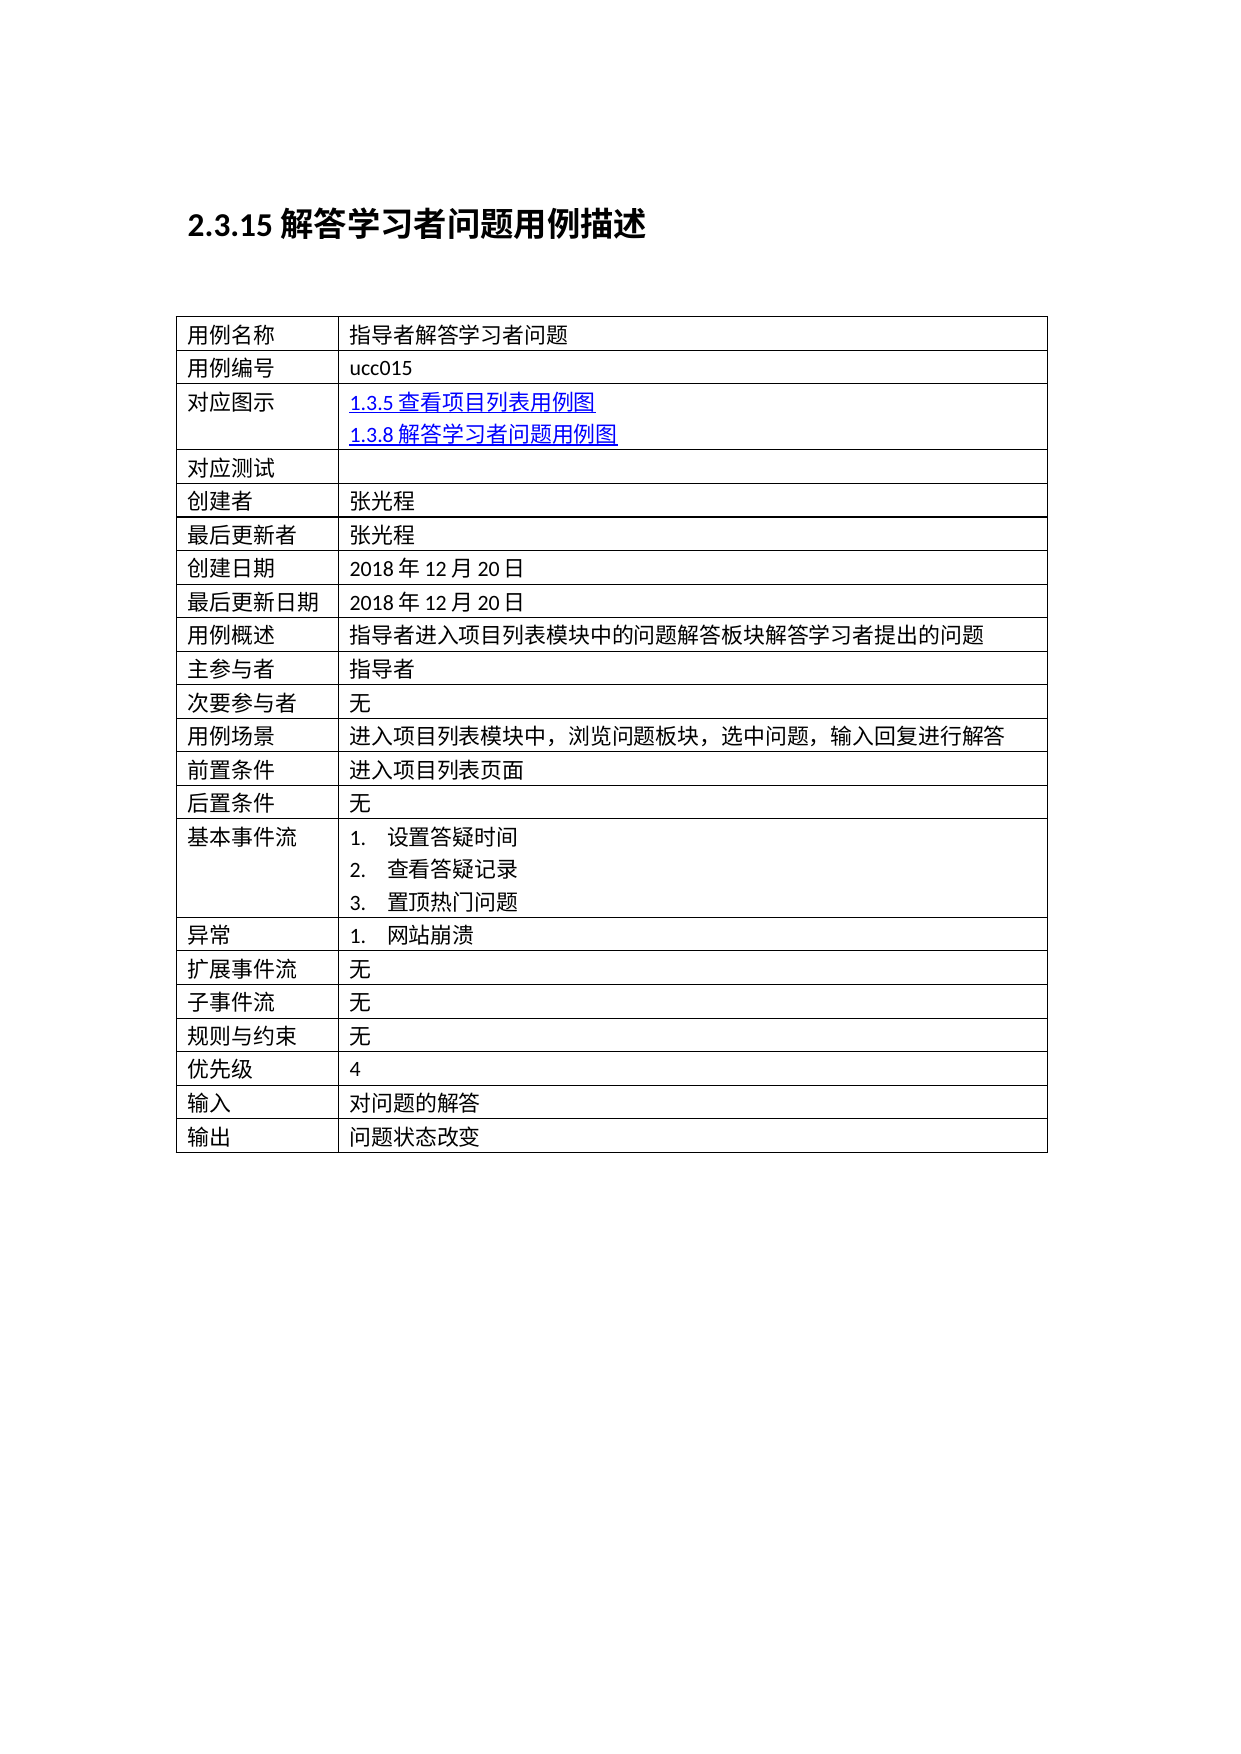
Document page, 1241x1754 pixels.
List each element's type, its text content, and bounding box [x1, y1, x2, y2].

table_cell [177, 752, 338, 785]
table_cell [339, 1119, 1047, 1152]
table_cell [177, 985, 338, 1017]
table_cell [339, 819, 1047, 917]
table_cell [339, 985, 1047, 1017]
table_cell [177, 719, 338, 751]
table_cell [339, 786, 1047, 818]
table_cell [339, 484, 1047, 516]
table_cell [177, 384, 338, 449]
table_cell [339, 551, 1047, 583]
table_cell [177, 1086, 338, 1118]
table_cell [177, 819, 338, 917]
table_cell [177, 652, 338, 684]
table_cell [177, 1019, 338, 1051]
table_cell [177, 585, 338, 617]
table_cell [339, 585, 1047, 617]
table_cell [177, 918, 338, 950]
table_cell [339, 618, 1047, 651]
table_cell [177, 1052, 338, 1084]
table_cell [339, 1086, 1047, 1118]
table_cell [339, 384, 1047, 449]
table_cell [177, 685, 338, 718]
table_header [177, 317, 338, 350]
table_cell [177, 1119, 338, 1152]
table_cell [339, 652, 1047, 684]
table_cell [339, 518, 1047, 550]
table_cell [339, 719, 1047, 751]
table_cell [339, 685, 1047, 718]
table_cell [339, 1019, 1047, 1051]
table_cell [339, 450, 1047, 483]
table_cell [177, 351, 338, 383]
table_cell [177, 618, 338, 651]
subtitle 2.3.15 解答学习者问题用例描述 [187, 189, 1053, 254]
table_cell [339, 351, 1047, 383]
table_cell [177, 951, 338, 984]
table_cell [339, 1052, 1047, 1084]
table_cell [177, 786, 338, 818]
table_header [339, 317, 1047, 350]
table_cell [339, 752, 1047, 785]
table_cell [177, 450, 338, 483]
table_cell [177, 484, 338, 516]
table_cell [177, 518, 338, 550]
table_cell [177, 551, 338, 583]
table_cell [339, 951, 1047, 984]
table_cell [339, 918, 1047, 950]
